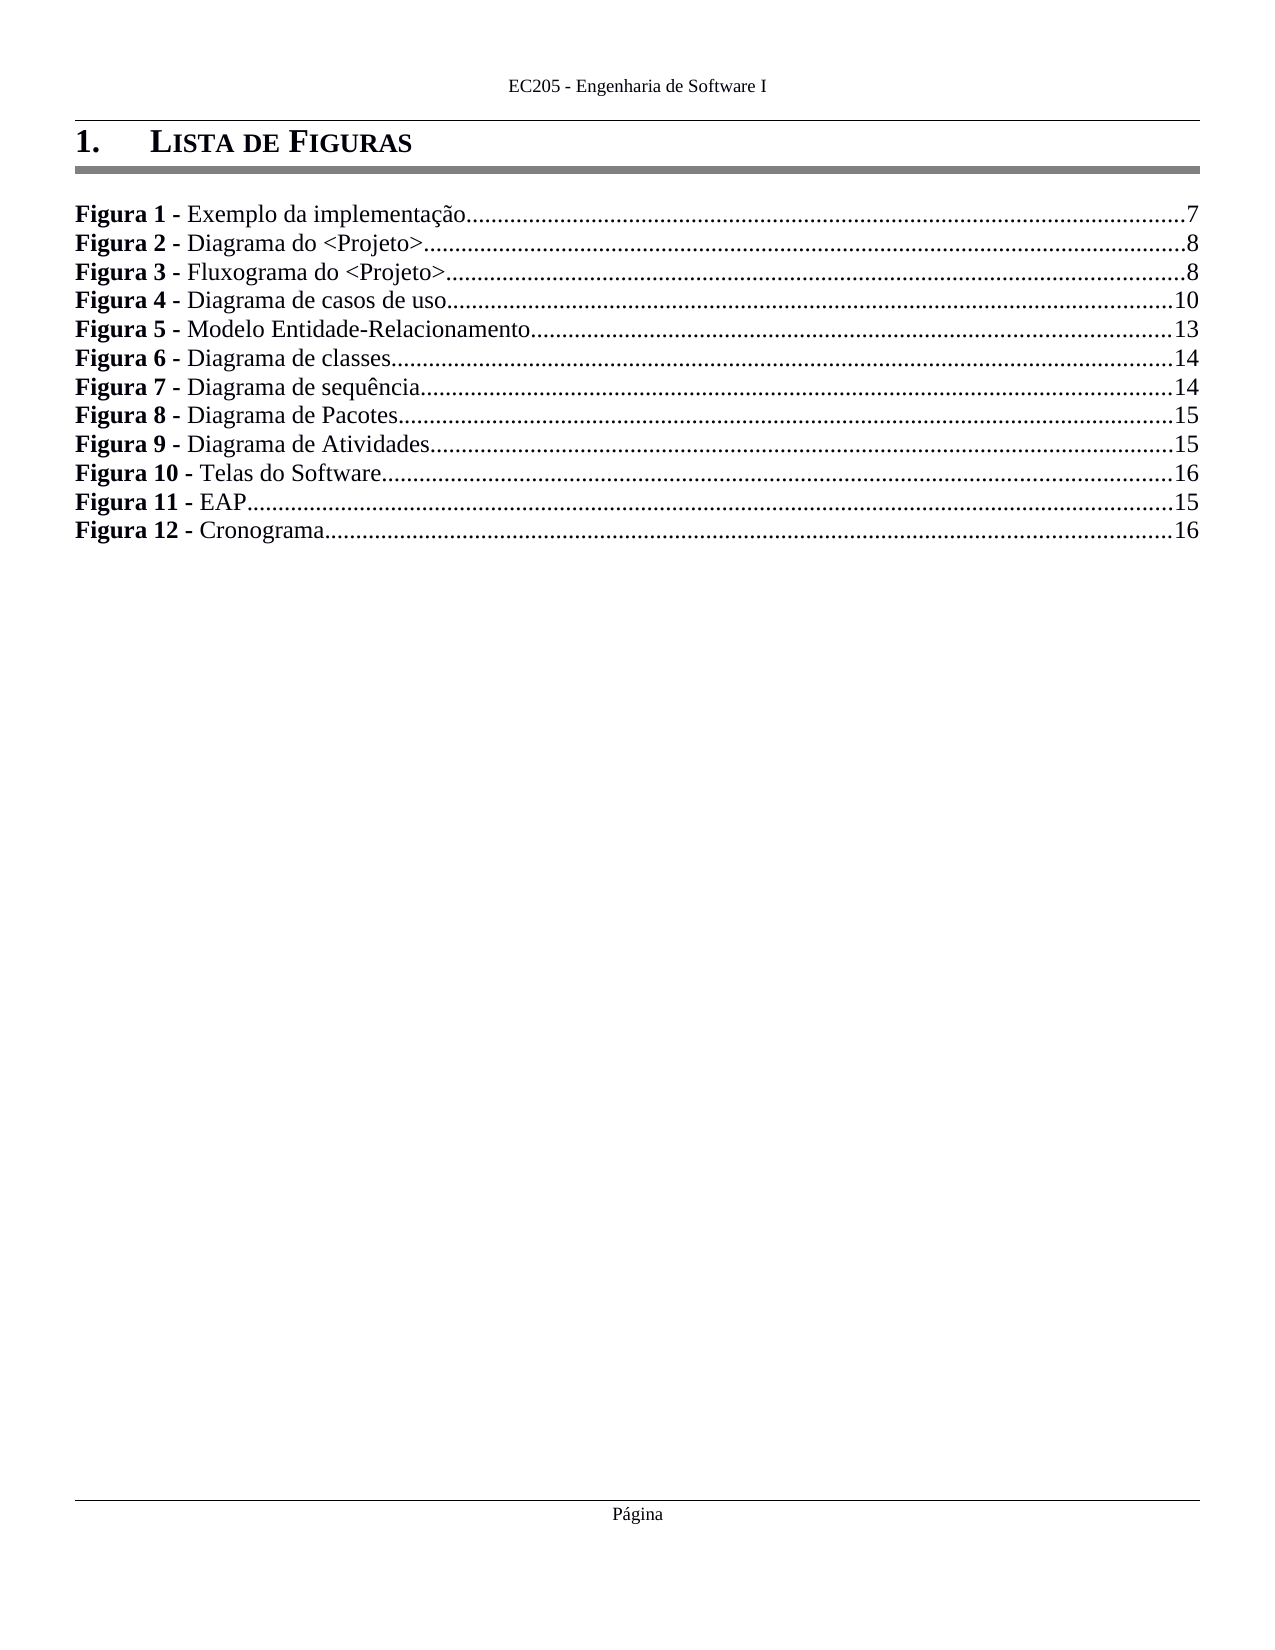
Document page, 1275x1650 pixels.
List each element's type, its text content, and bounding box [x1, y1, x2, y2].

text Figura 4 - Diagrama de casos de uso. 10 [75, 285, 1200, 314]
text Figura 10 - Telas do Software. 16 [75, 458, 1200, 487]
text Figura 3 - Fluxograma do <Projeto>. 8 [75, 257, 1200, 285]
text Figura 2 - Diagrama do <Projeto>. 8 [75, 228, 1200, 257]
text Figura 6 - Diagrama de classes. 14 [75, 343, 1200, 372]
text Figura 12 - Cronograma. 16 [75, 515, 1200, 544]
text Figura 5 - Modelo Entidade-Relacionamento. 13 [75, 314, 1200, 343]
text Figura 1 - Exemplo da implementação. 7 [75, 199, 1200, 228]
subtitle Lista de Figuras [75, 121, 1200, 166]
text Figura 7 - Diagrama de sequência. 14 [75, 372, 1200, 400]
text Figura 8 - Diagrama de Pacotes. 15 [75, 400, 1200, 429]
text Figura 9 - Diagrama de Atividades. 15 [75, 429, 1200, 458]
text Figura 11 - EAP. 15 [75, 487, 1200, 515]
